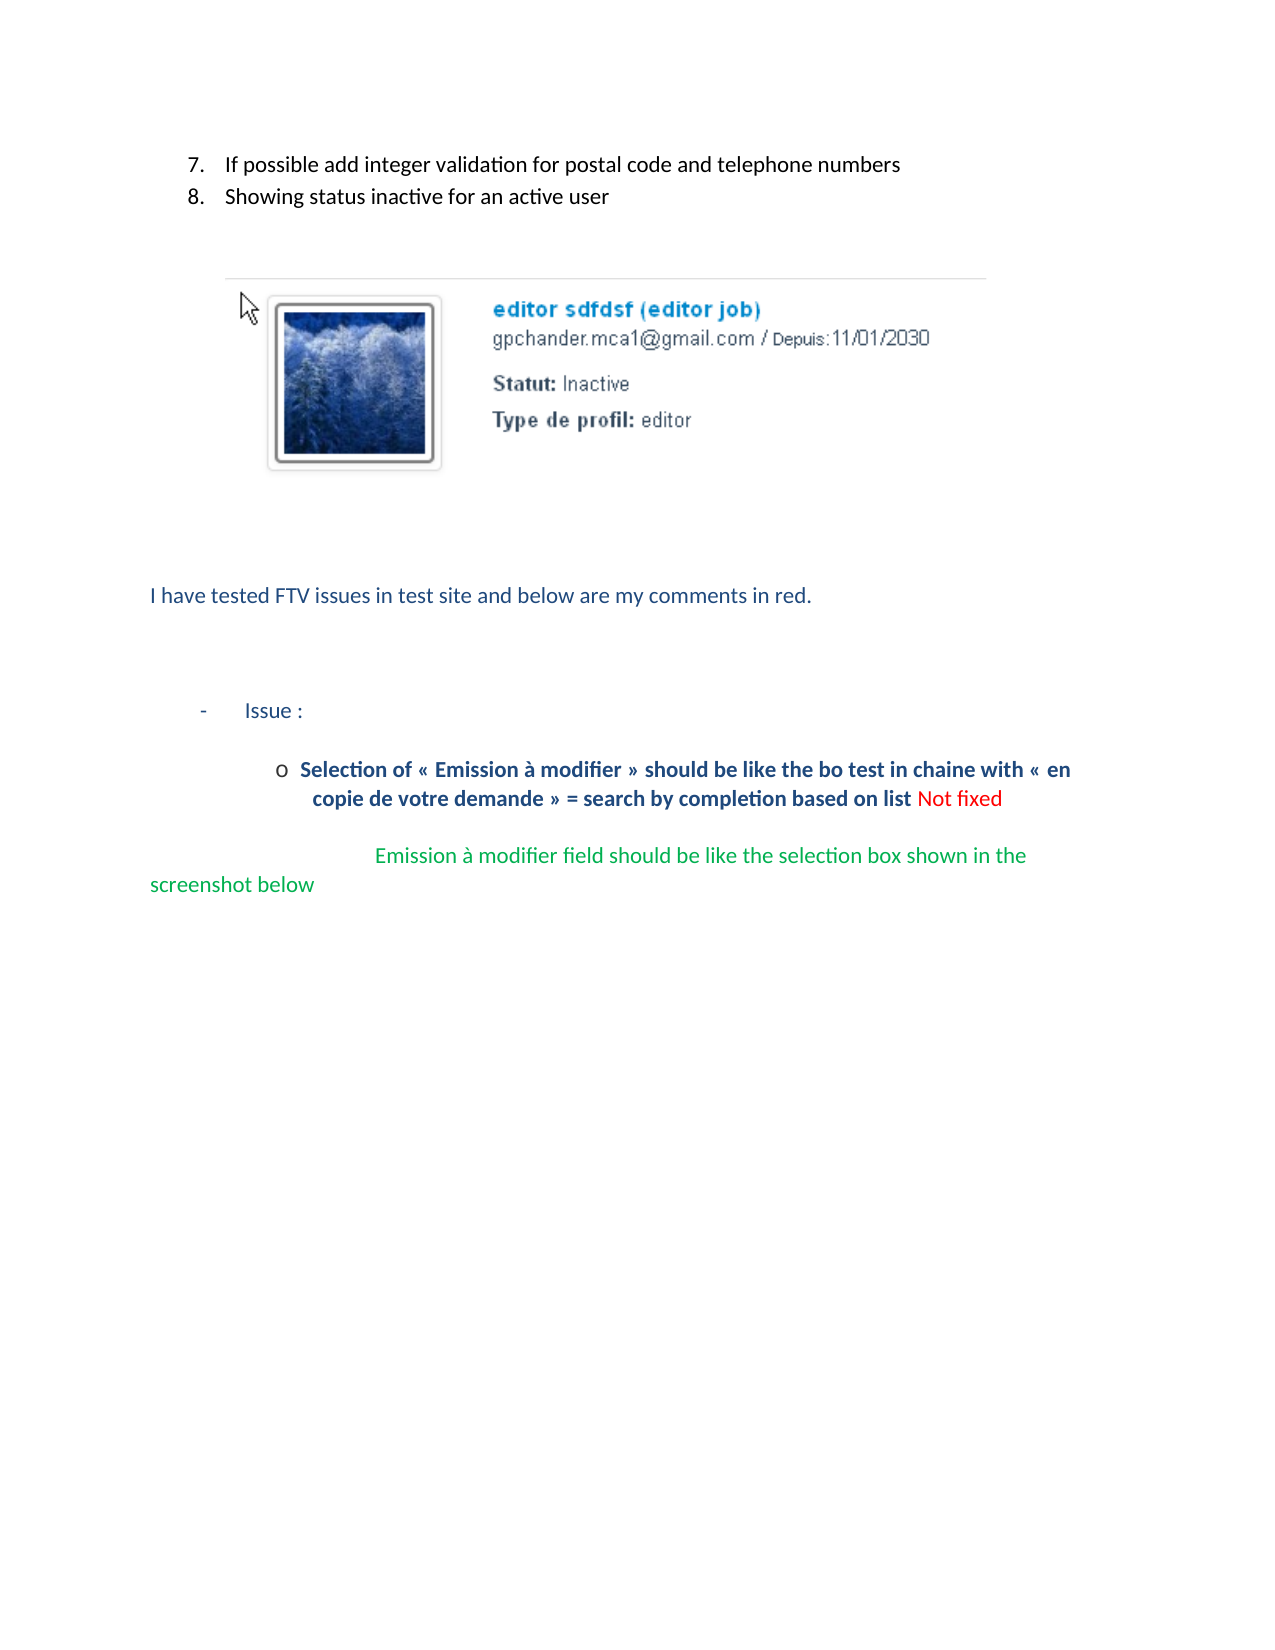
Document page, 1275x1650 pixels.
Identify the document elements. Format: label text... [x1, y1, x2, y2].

text I have tested FTV issues in test site and below are my comments in red. [150, 582, 1125, 610]
list If possible add integer validation for postal code and telephone numbers [187, 150, 1125, 178]
text o Selection of « Emission à modifier » should be like the bo test in chaine with « en copie de votre demande » = search by completion based on list Not fixed [275, 753, 1125, 812]
text - Issue : [200, 696, 1125, 724]
list Showing status inactive for an active user [187, 182, 1125, 210]
text Emission à modifier field should be like the selection box shown in the screenshot below [150, 842, 1125, 898]
picture [225, 278, 987, 484]
